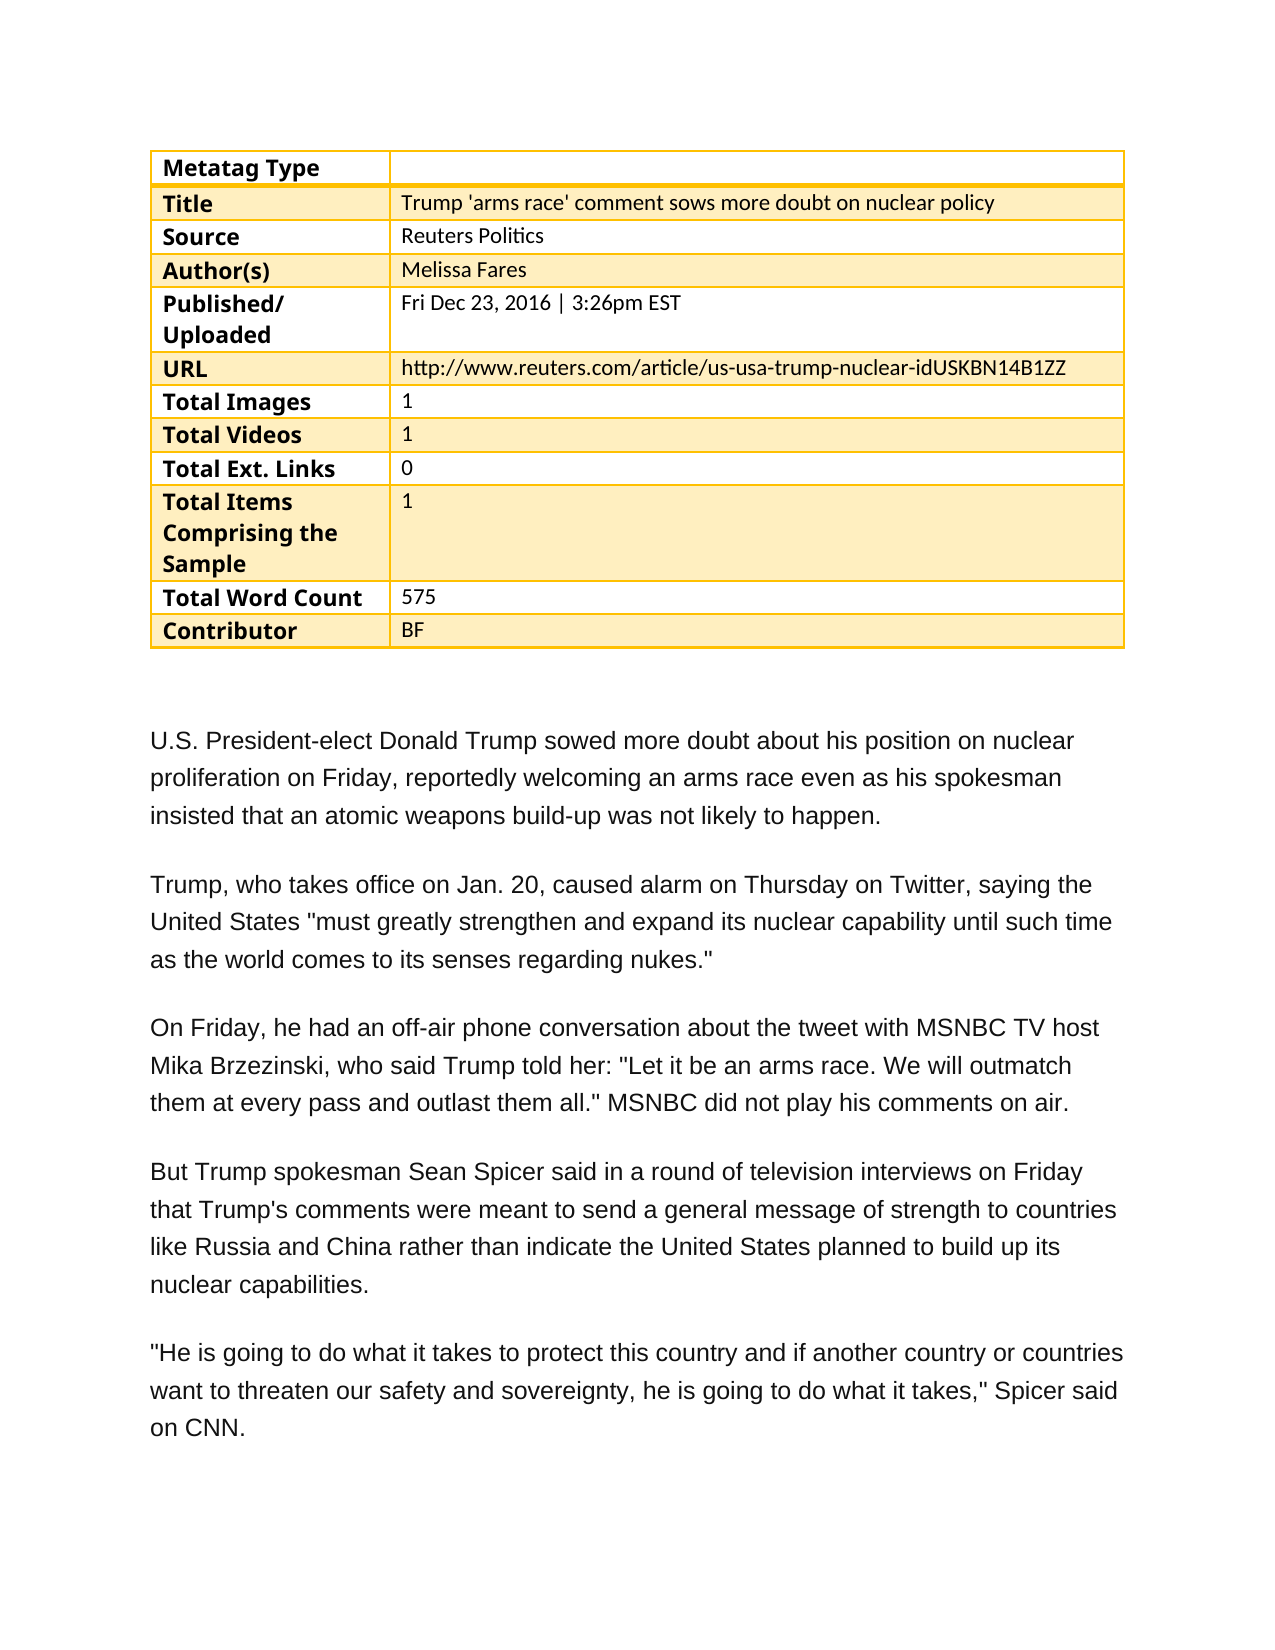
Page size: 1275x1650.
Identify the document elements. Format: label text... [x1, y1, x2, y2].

table_cell Reuters Politics [391, 221, 1123, 253]
table_cell Total Videos [152, 419, 389, 451]
table_cell Source [152, 221, 389, 253]
table_header [391, 152, 1123, 183]
table_cell http://www.reuters.com/article/us-usa-trump-nuclear-idUSKBN14B1ZZ [391, 353, 1123, 384]
table_cell BF [391, 615, 1123, 646]
table_cell URL [152, 353, 389, 384]
table_cell 1 [391, 486, 1123, 580]
text But Trump spokesman Sean Spicer said in a round of television interviews on Friday that Trump's comments were meant to send a general message of strength to countries like Russia and China rather than indicate the United States planned to build up its nuclear capabilities. [150, 1148, 1125, 1298]
table_cell Melissa Fares [391, 255, 1123, 286]
table_cell Trump 'arms race' comment sows more doubt on nuclear policy [391, 188, 1123, 219]
table_cell 0 [391, 453, 1123, 484]
table_cell Published/Uploaded [152, 288, 389, 351]
table_cell Title [152, 188, 389, 219]
table_cell 1 [391, 419, 1123, 451]
table_cell Total Word Count [152, 582, 389, 613]
table_cell 575 [391, 582, 1123, 613]
table_header Metatag Type [152, 152, 389, 183]
table_cell Author(s) [152, 255, 389, 286]
table_cell 1 [391, 386, 1123, 417]
table_cell Total Items Comprising the Sample [152, 486, 389, 580]
table_cell Fri Dec 23, 2016 | 3:26pm EST [391, 288, 1123, 351]
text On Friday, he had an off-air phone conversation about the tweet with MSNBC TV host Mika Brzezinski, who said Trump told her: "Let it be an arms race. We will outmatch them at every pass and outlast them all." MSNBC did not play his comments on air. [150, 1005, 1125, 1117]
table_cell Contributor [152, 615, 389, 646]
table_cell Total Images [152, 386, 389, 417]
text "He is going to do what it takes to protect this country and if another country or countries want to threaten our safety and sovereignty, he is going to do what it takes," Spicer said on CNN. [150, 1330, 1125, 1442]
text U.S. President-elect Donald Trump sowed more doubt about his position on nuclear proliferation on Friday, reportedly welcoming an arms race even as his spokesman insisted that an atomic weapons build-up was not likely to happen. [150, 717, 1125, 830]
text Trump, who takes office on Jan. 20, caused alarm on Thursday on Twitter, saying the United States "must greatly strengthen and expand its nuclear capability until such time as the world comes to its senses regarding nukes." [150, 861, 1125, 973]
table_cell Total Ext. Links [152, 453, 389, 484]
